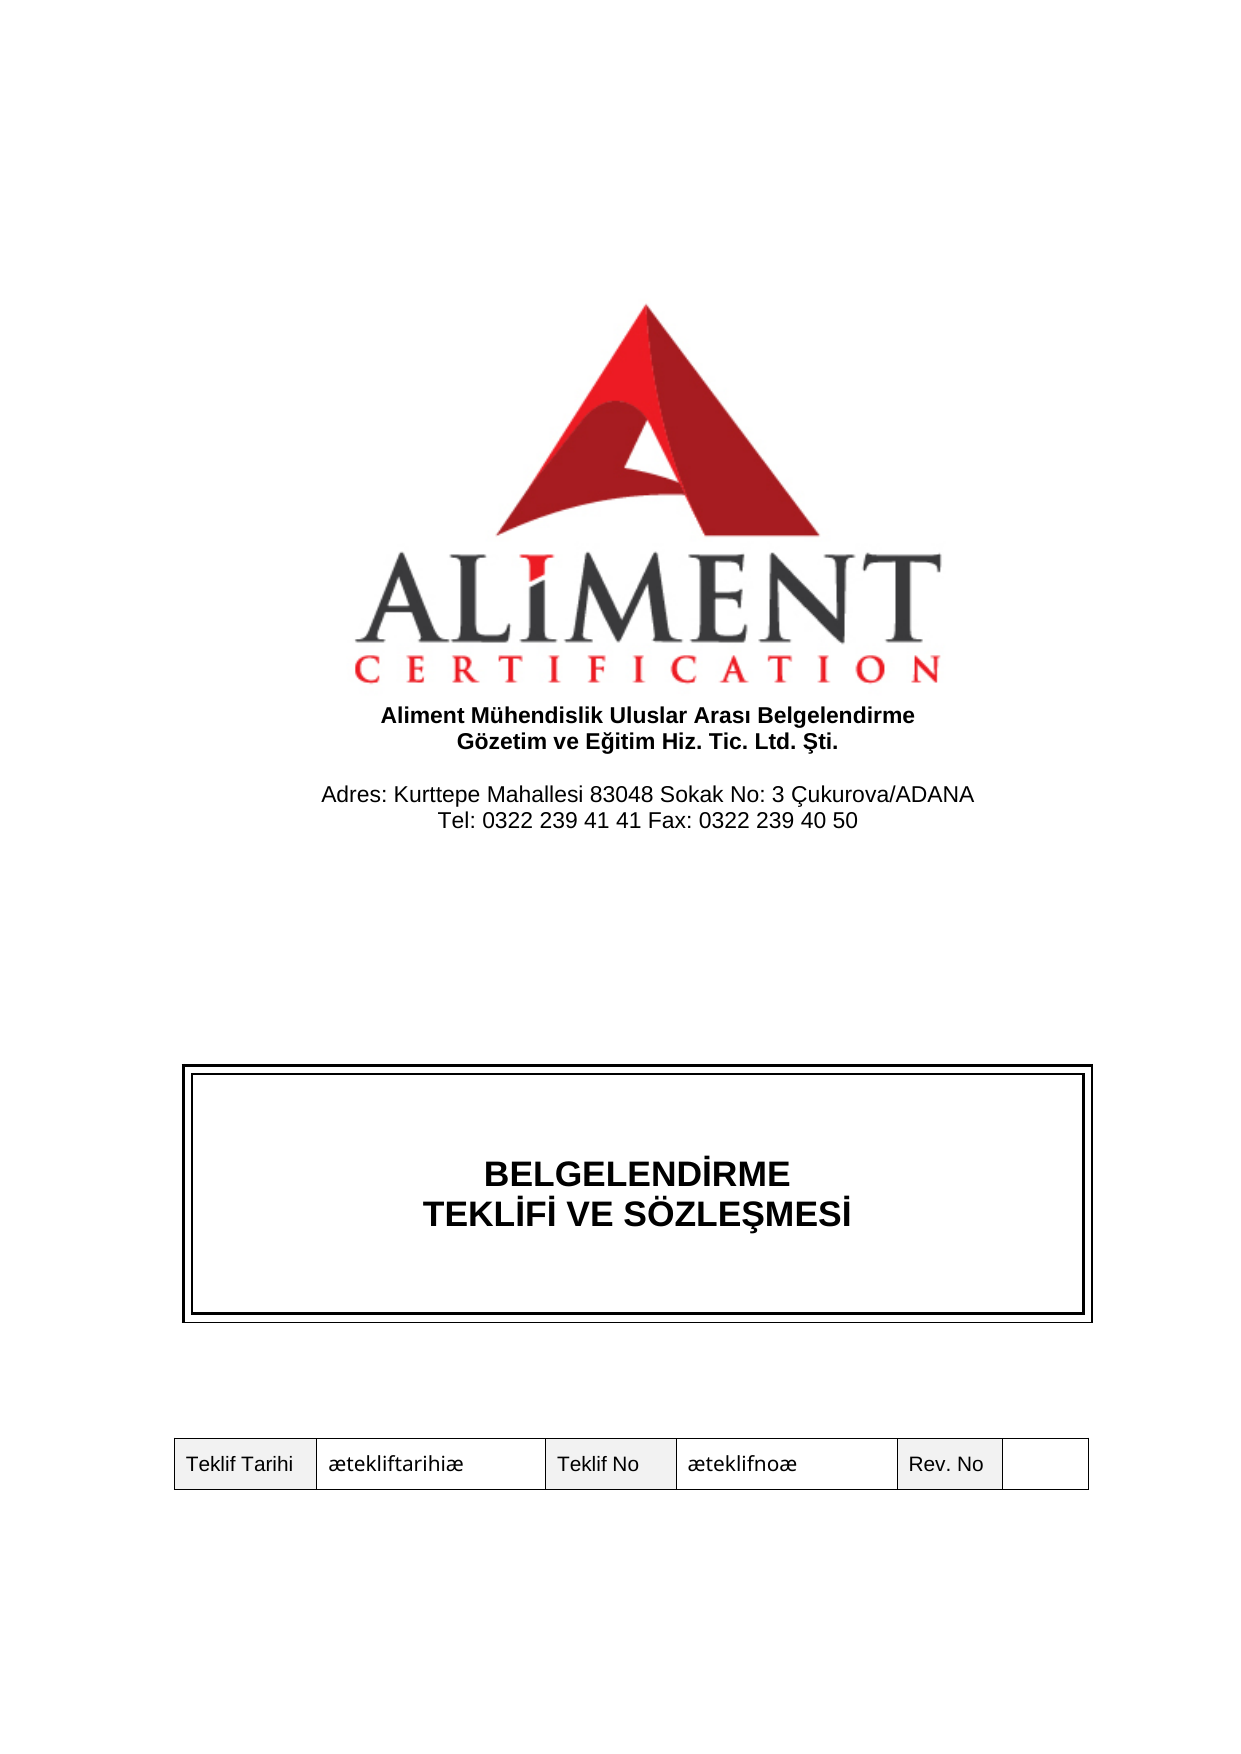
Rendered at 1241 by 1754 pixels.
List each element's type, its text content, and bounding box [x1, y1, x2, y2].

text Adres: Kurttepe Mahallesi 83048 Sokak No: 3 Çukurova/ADANA [133, 781, 1162, 807]
table_header Teklif Tarihi [175, 1439, 316, 1489]
table_header æteklifnoæ [677, 1439, 897, 1489]
picture [346, 286, 950, 702]
table_header BELGELENDİRME TEKLİFİ VE SÖZLEŞMESİ [187, 1067, 1087, 1312]
text Tel: 0322 239 41 41 Fax: 0322 239 40 50 [133, 807, 1162, 834]
text Aliment Mühendislik Uluslar Arası Belgelendirme [133, 702, 1162, 728]
table_header ætekliftarihiæ [317, 1439, 545, 1489]
table_header [1003, 1439, 1088, 1489]
text Gözetim ve Eğitim Hiz. Tic. Ltd. Şti. [133, 728, 1162, 755]
table_header Rev. No [898, 1439, 1002, 1489]
table_header Teklif No [546, 1439, 676, 1489]
